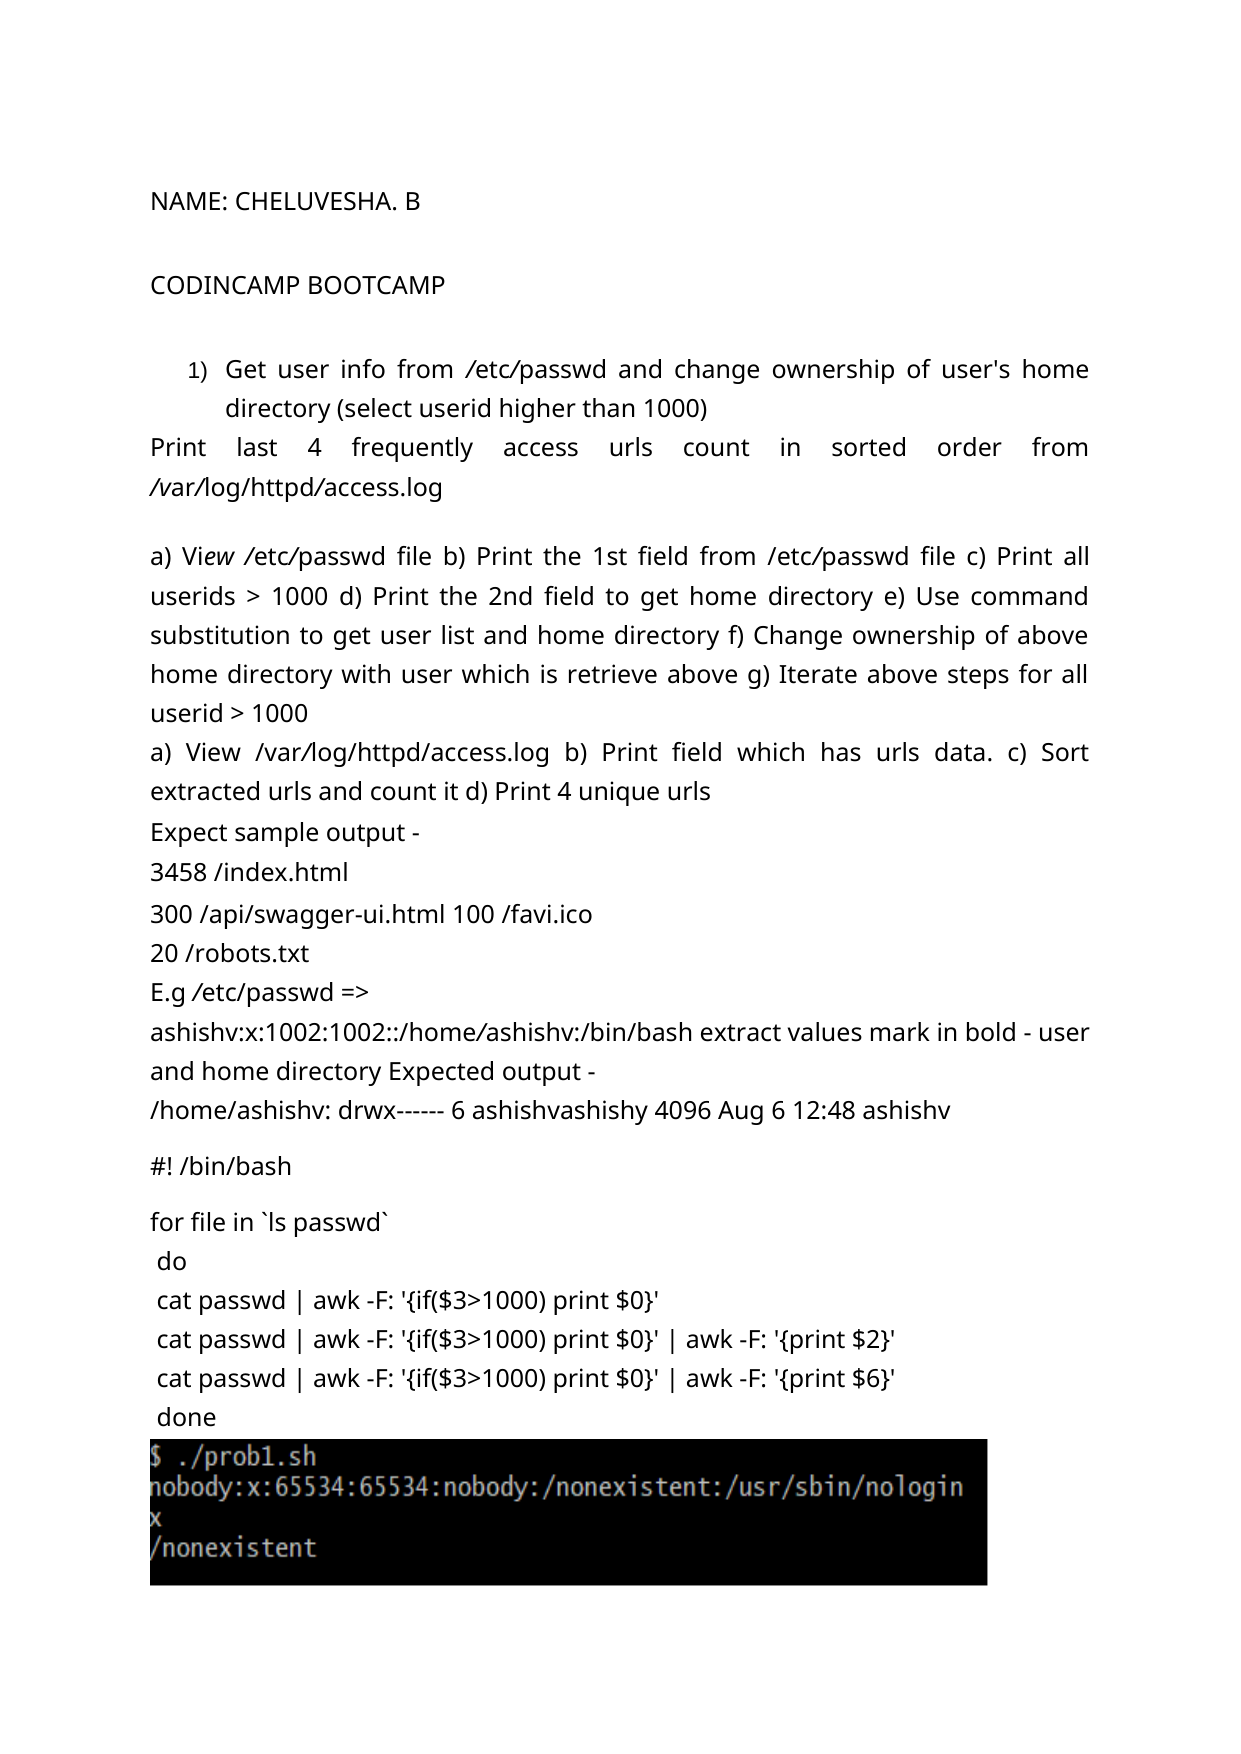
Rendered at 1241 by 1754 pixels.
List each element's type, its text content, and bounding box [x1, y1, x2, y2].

text cat passwd | awk -F: '{if($3>1000) print $0}' | awk -F: '{print $2}' [150, 1322, 1090, 1356]
text ashishv:x:1002:1002::/home/ashishv:/bin/bash extract values mark in bold - user and home directory Expected output - [150, 1014, 1090, 1087]
text CODINCAMP BOOTCAMP [150, 267, 1090, 302]
text a) View /var/log/httpd/access.log b) Print field which has urls data. c) Sort extracted urls and count it d) Print 4 unique urls [150, 735, 1090, 808]
picture [150, 1439, 1008, 1593]
text E.g /etc/passwd => [150, 975, 1090, 1009]
text done [150, 1400, 1090, 1434]
text NAME: CHELUVESHA. B [150, 183, 1090, 217]
text 3458 /index.html [150, 854, 1090, 888]
text a) View /etc/passwd file b) Print the 1st field from /etc/passwd file c) Print all userids > 1000 d) Print the 2nd field to get home directory e) Use command substitution to get user list and home directory f) Change ownership of above home directory with user which is retrieve above g) Iterate above steps for all userid > 1000 [150, 539, 1090, 730]
text Print last 4 frequently access urls count in sorted order from /var/log/httpd/access.log [150, 430, 1090, 503]
text 20 /robots.txt [150, 936, 1090, 970]
list Get user info from /etc/passwd and change ownership of user's home directory (select userid higher than 1000) [187, 352, 1090, 425]
text for file in `ls passwd` [150, 1204, 1090, 1238]
text do [150, 1243, 1090, 1277]
text #! /bin/bash [150, 1148, 1090, 1182]
text cat passwd | awk -F: '{if($3>1000) print $0}' [150, 1283, 1090, 1317]
text Expect sample output - [150, 814, 1090, 848]
text cat passwd | awk -F: '{if($3>1000) print $0}' | awk -F: '{print $6}' [150, 1361, 1090, 1395]
text 300 /api/swagger-ui.html 100 /favi.ico [150, 897, 1090, 931]
text /home/ashishv: drwx------ 6 ashishvashishy 4096 Aug 6 12:48 ashishv [150, 1093, 1090, 1127]
